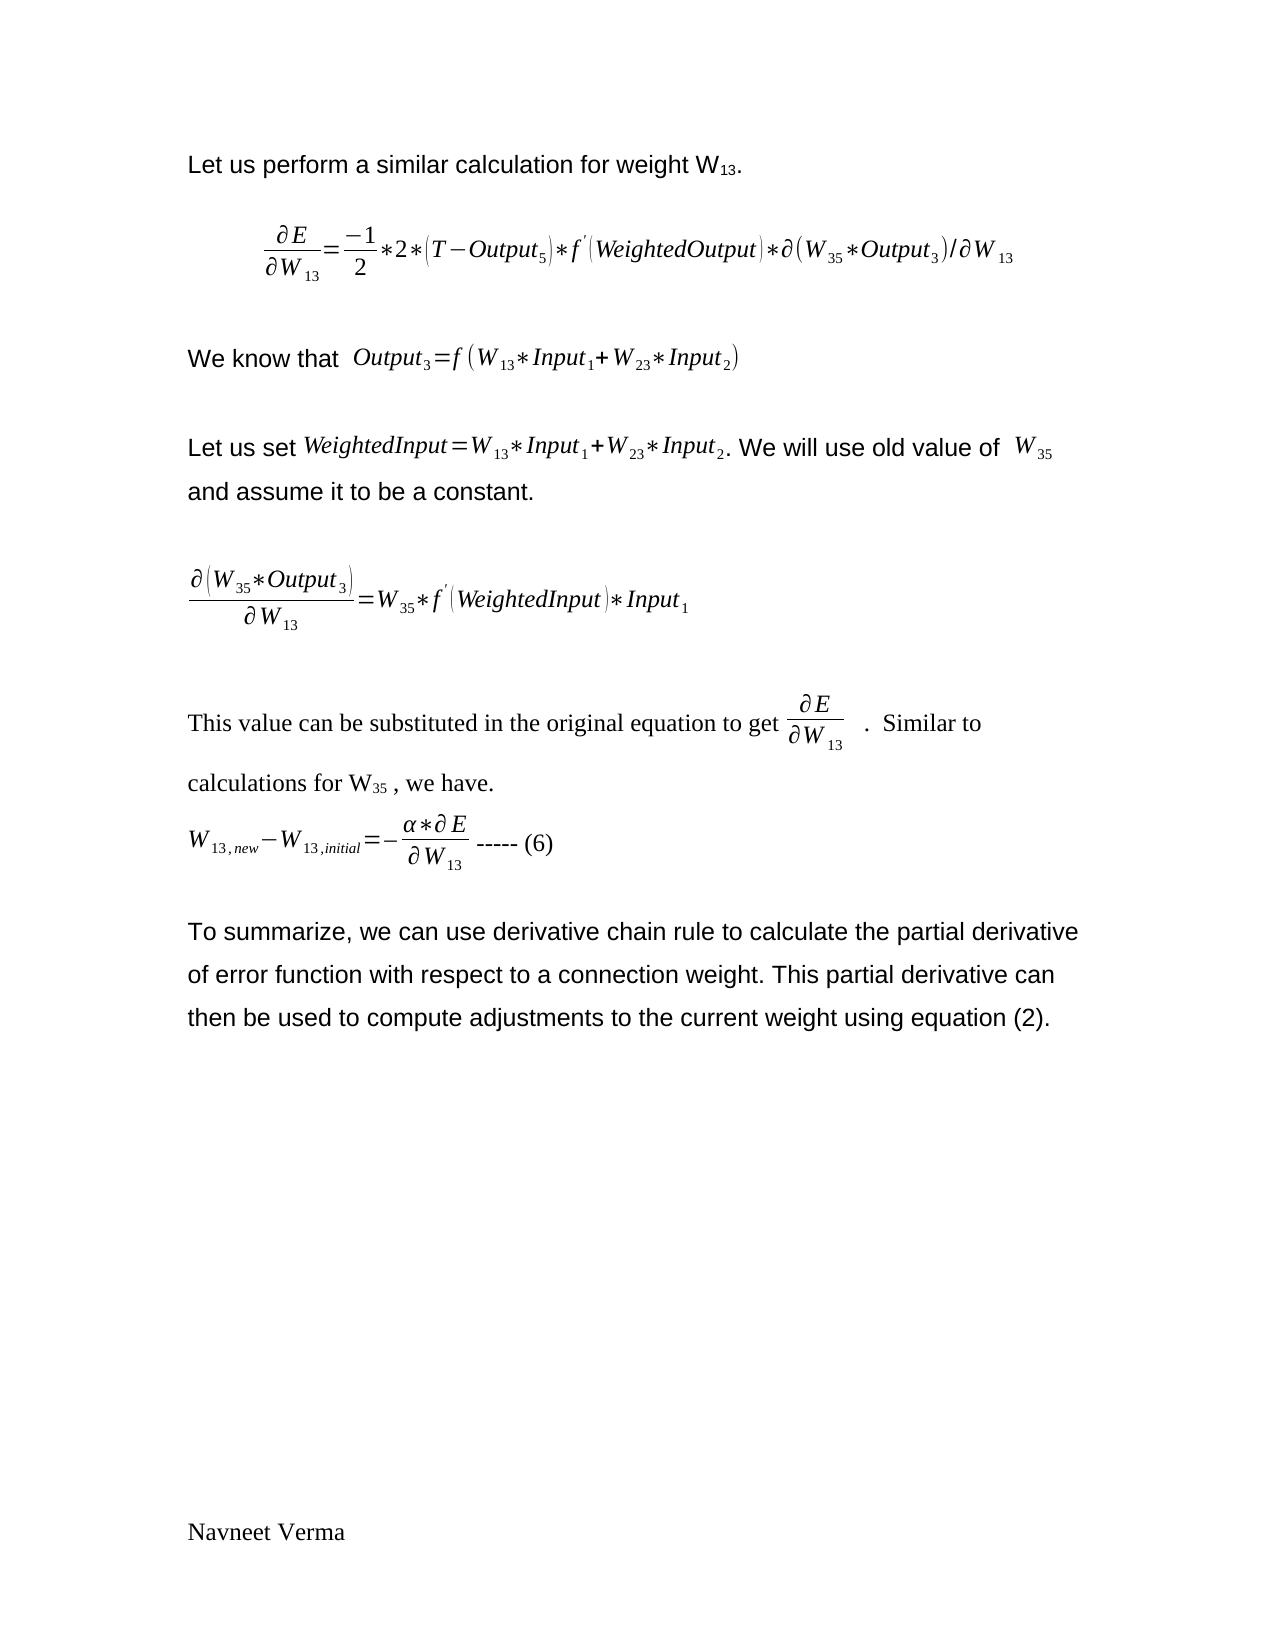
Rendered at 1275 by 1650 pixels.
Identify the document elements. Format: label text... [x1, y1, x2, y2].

text This value can be substituted in the original equation to get . Similar to calculations for W35 , we have. [187, 691, 1087, 797]
text Let us perform a similar calculation for weight W13. [187, 150, 1087, 179]
text ----- (6) [187, 811, 1087, 874]
text To summarize, we can use derivative chain rule to calculate the partial derivative of error function with respect to a connection weight. This partial derivative can then be used to compute adjustments to the current weight using equation (2). [187, 917, 1087, 1032]
text We know that [187, 342, 1087, 374]
text Let us set . We will use old value of and assume it to be a constant. [187, 432, 1087, 506]
